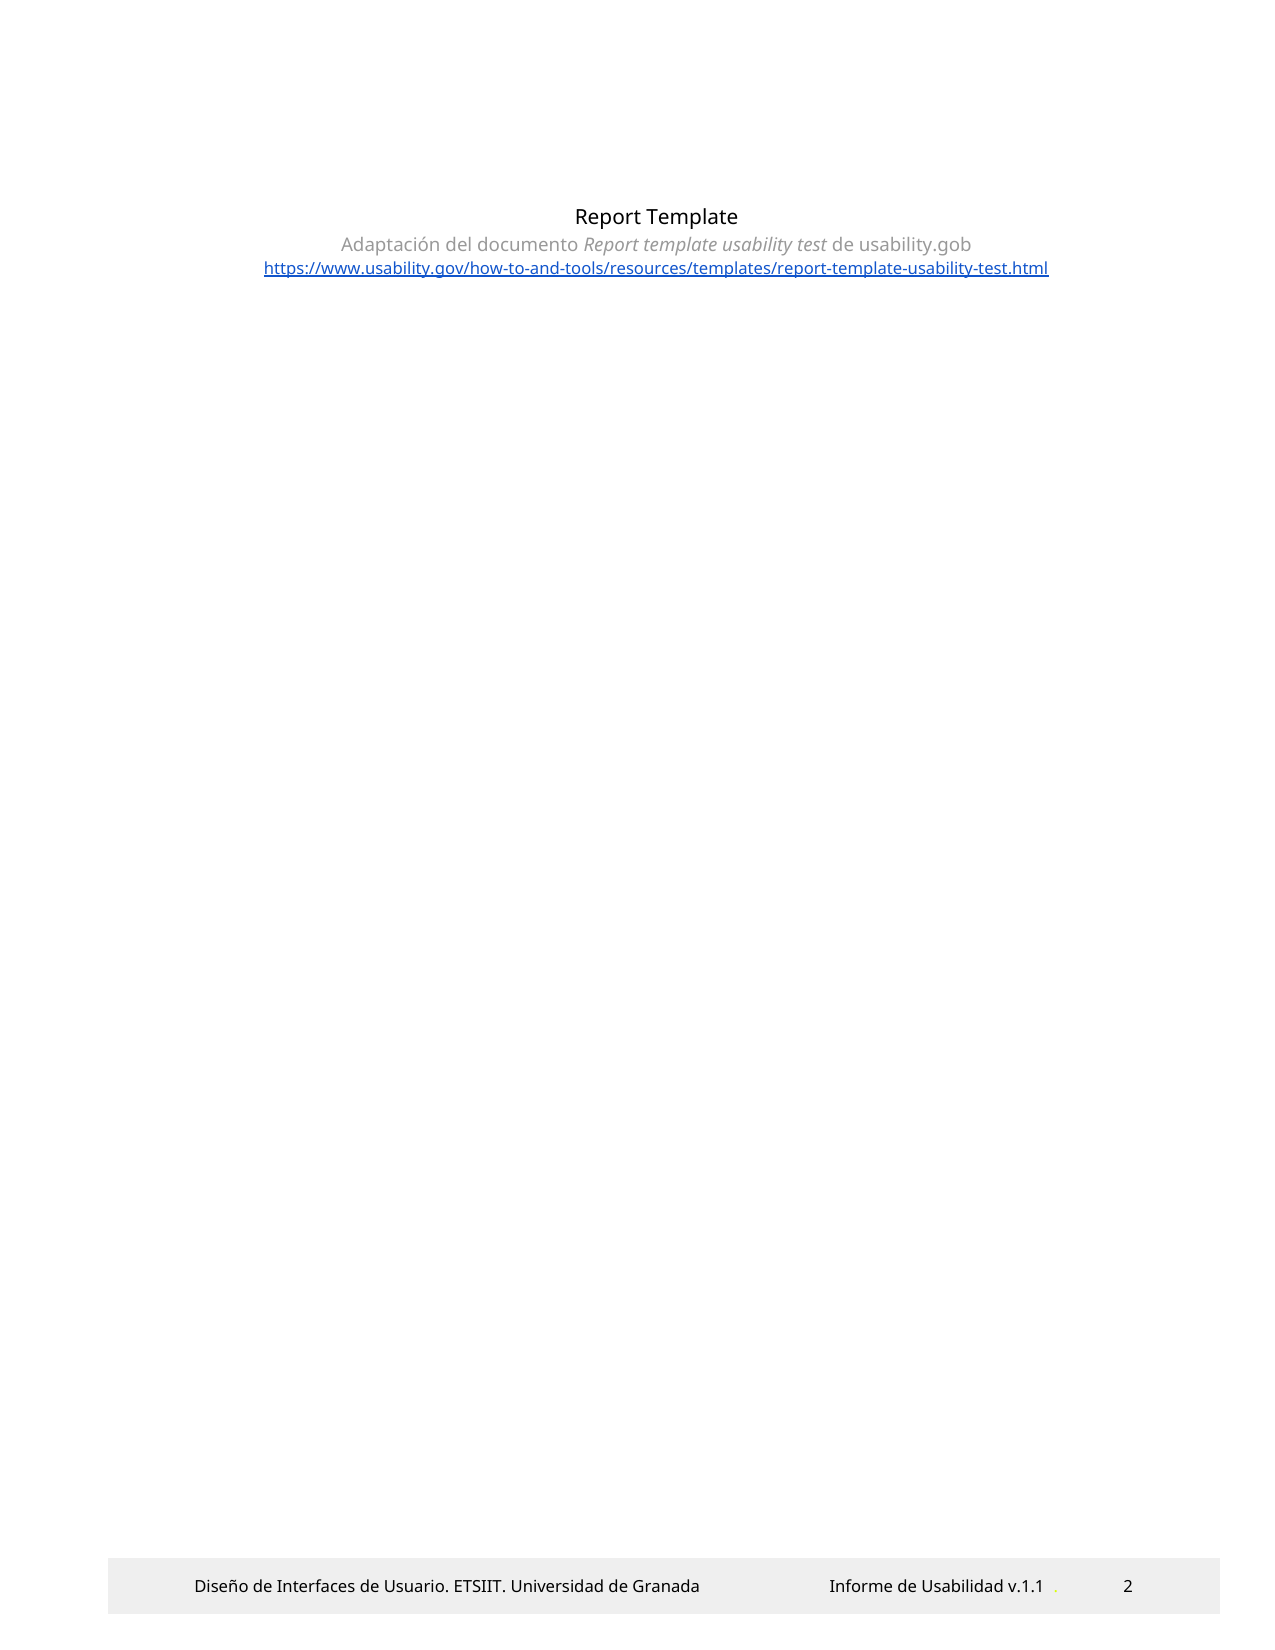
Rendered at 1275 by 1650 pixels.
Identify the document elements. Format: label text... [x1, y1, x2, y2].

text https://www.usability.gov/how-to-and-tools/resources/templates/report-template-usability-test.html [187, 256, 1125, 279]
text Adaptación del documento Report template usability test de usability.gob [187, 231, 1125, 256]
text Report Template [187, 202, 1125, 231]
